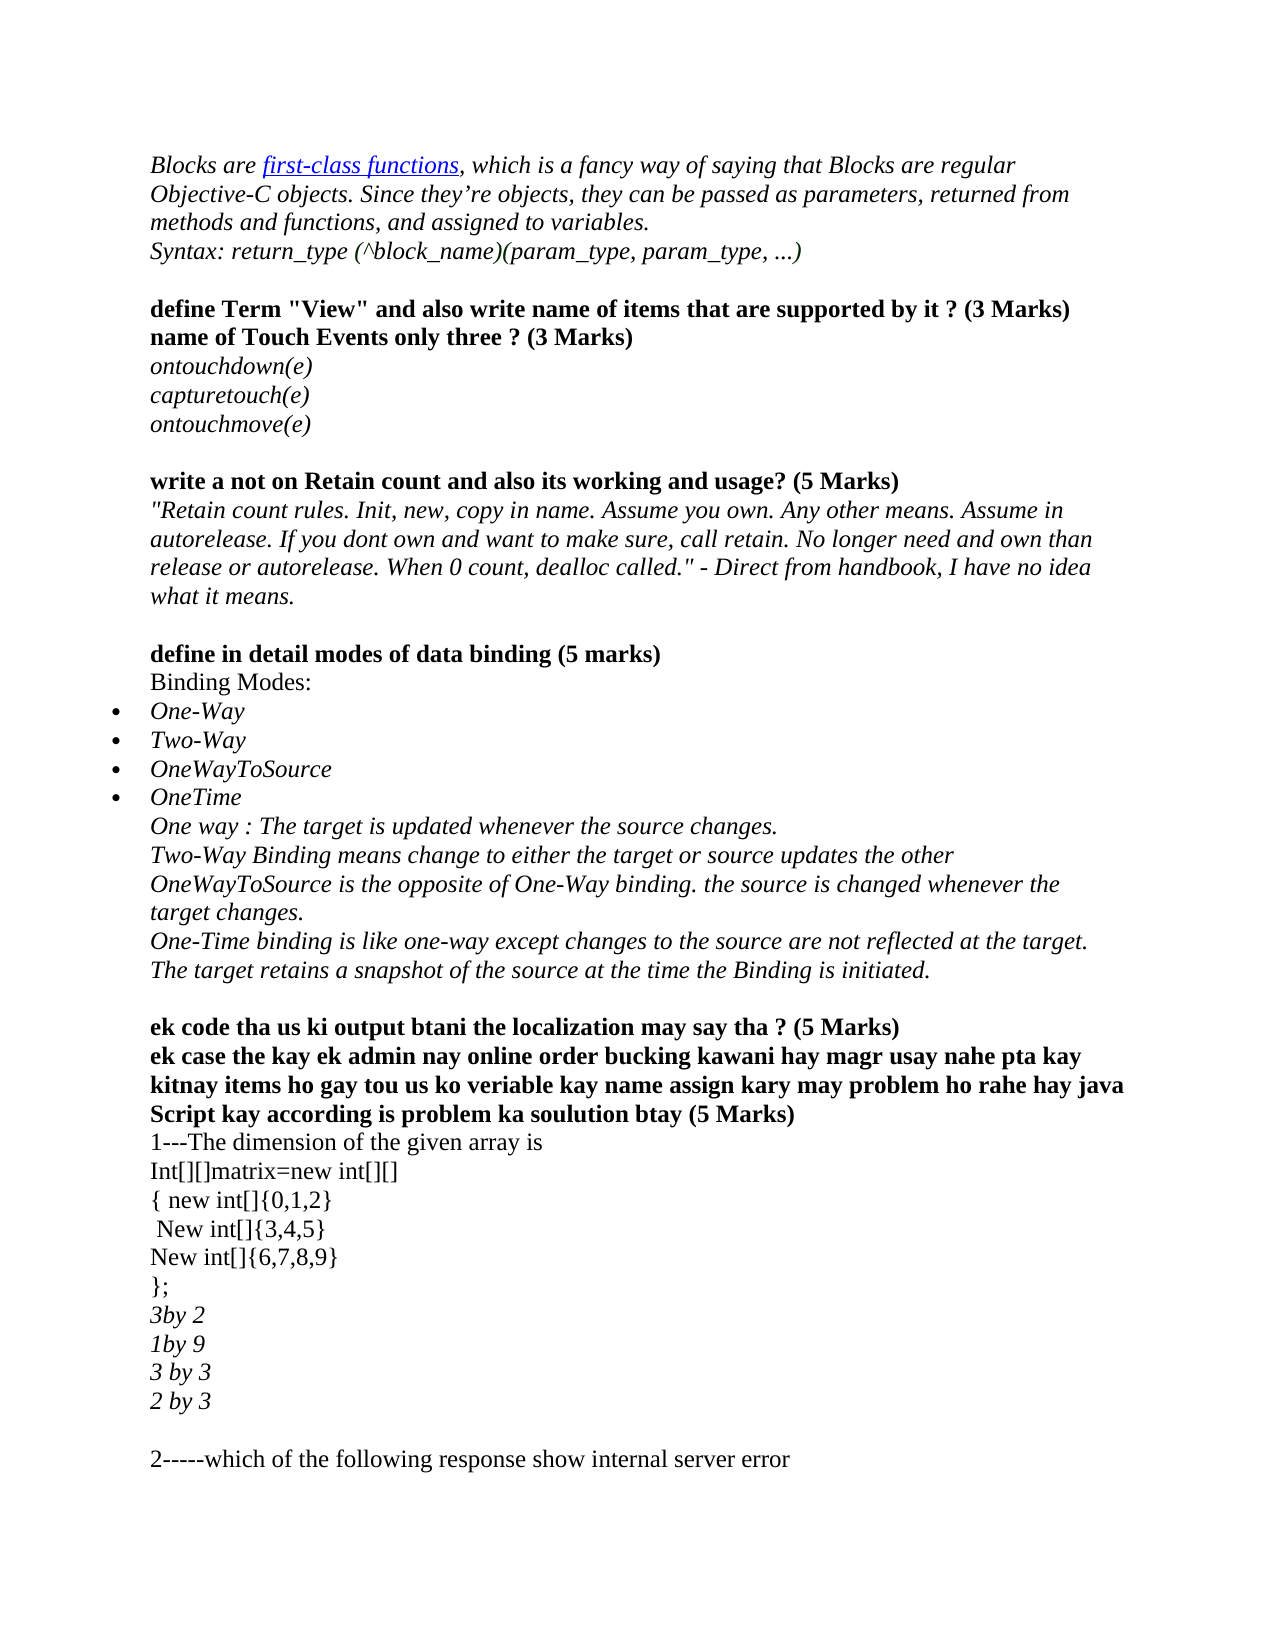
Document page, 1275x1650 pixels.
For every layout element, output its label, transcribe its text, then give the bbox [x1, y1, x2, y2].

list Two-Way [112, 725, 1125, 754]
text 1---The dimension of the given array is [150, 1127, 1125, 1156]
text Int[][]matrix=new int[][] [150, 1156, 1125, 1185]
text "Retain count rules. Init, new, copy in name. Assume you own. Any other means. Assume in autorelease. If you dont own and want to make sure, call retain. No longer need and own than release or autorelease. When 0 count, dealloc called." - Direct from handbook, I have no idea what it means. [150, 495, 1125, 610]
list OneWayToSource [112, 754, 1125, 782]
text One way : The target is updated whenever the source changes. [150, 811, 1125, 840]
text 1by 9 [150, 1329, 1125, 1357]
text ontouchdown(e) [150, 351, 1125, 380]
text 2 by 3 [150, 1386, 1125, 1415]
text New int[]{3,4,5} [150, 1214, 1125, 1242]
text }; [150, 1271, 1125, 1300]
text write a not on Retain count and also its working and usage? (5 Marks) [150, 466, 1125, 495]
text ontouchmove(e) [150, 409, 1125, 437]
list OneTime [112, 782, 1125, 811]
text One-Time binding is like one-way except changes to the source are not reflected at the target. The target retains a snapshot of the source at the time the Binding is initiated. [150, 926, 1125, 984]
text 3by 2 [150, 1300, 1125, 1329]
text ek case the kay ek admin nay online order bucking kawani hay magr usay nahe pta kay kitnay items ho gay tou us ko veriable kay name assign kary may problem ho rahe hay java Script kay according is problem ka soulution btay (5 Marks) [150, 1041, 1125, 1127]
text 2-----which of the following response show internal server error [150, 1444, 1125, 1472]
text capturetouch(e) [150, 380, 1125, 409]
text Binding Modes: [150, 667, 1125, 696]
text Two-Way Binding means change to either the target or source updates the other [150, 840, 1125, 869]
text Syntax: return_type (^block_name)(param_type, param_type, ...) [150, 236, 1125, 265]
text ek code tha us ki output btani the localization may say tha ? (5 Marks) [150, 1012, 1125, 1041]
text New int[]{6,7,8,9} [150, 1242, 1125, 1271]
text Blocks are first-class functions, which is a fancy way of saying that Blocks are regular Objective-C objects. Since they’re objects, they can be passed as parameters, returned from methods and functions, and assigned to variables. [150, 150, 1125, 236]
text 3 by 3 [150, 1357, 1125, 1386]
text { new int[]{0,1,2} [150, 1185, 1125, 1214]
text name of Touch Events only three ? (3 Marks) [150, 322, 1125, 351]
text define in detail modes of data binding (5 marks) [150, 639, 1125, 667]
list One-Way [112, 696, 1125, 725]
text OneWayToSource is the opposite of One-Way binding. the source is changed whenever the target changes. [150, 869, 1125, 926]
text define Term "View" and also write name of items that are supported by it ? (3 Marks) [150, 294, 1125, 322]
